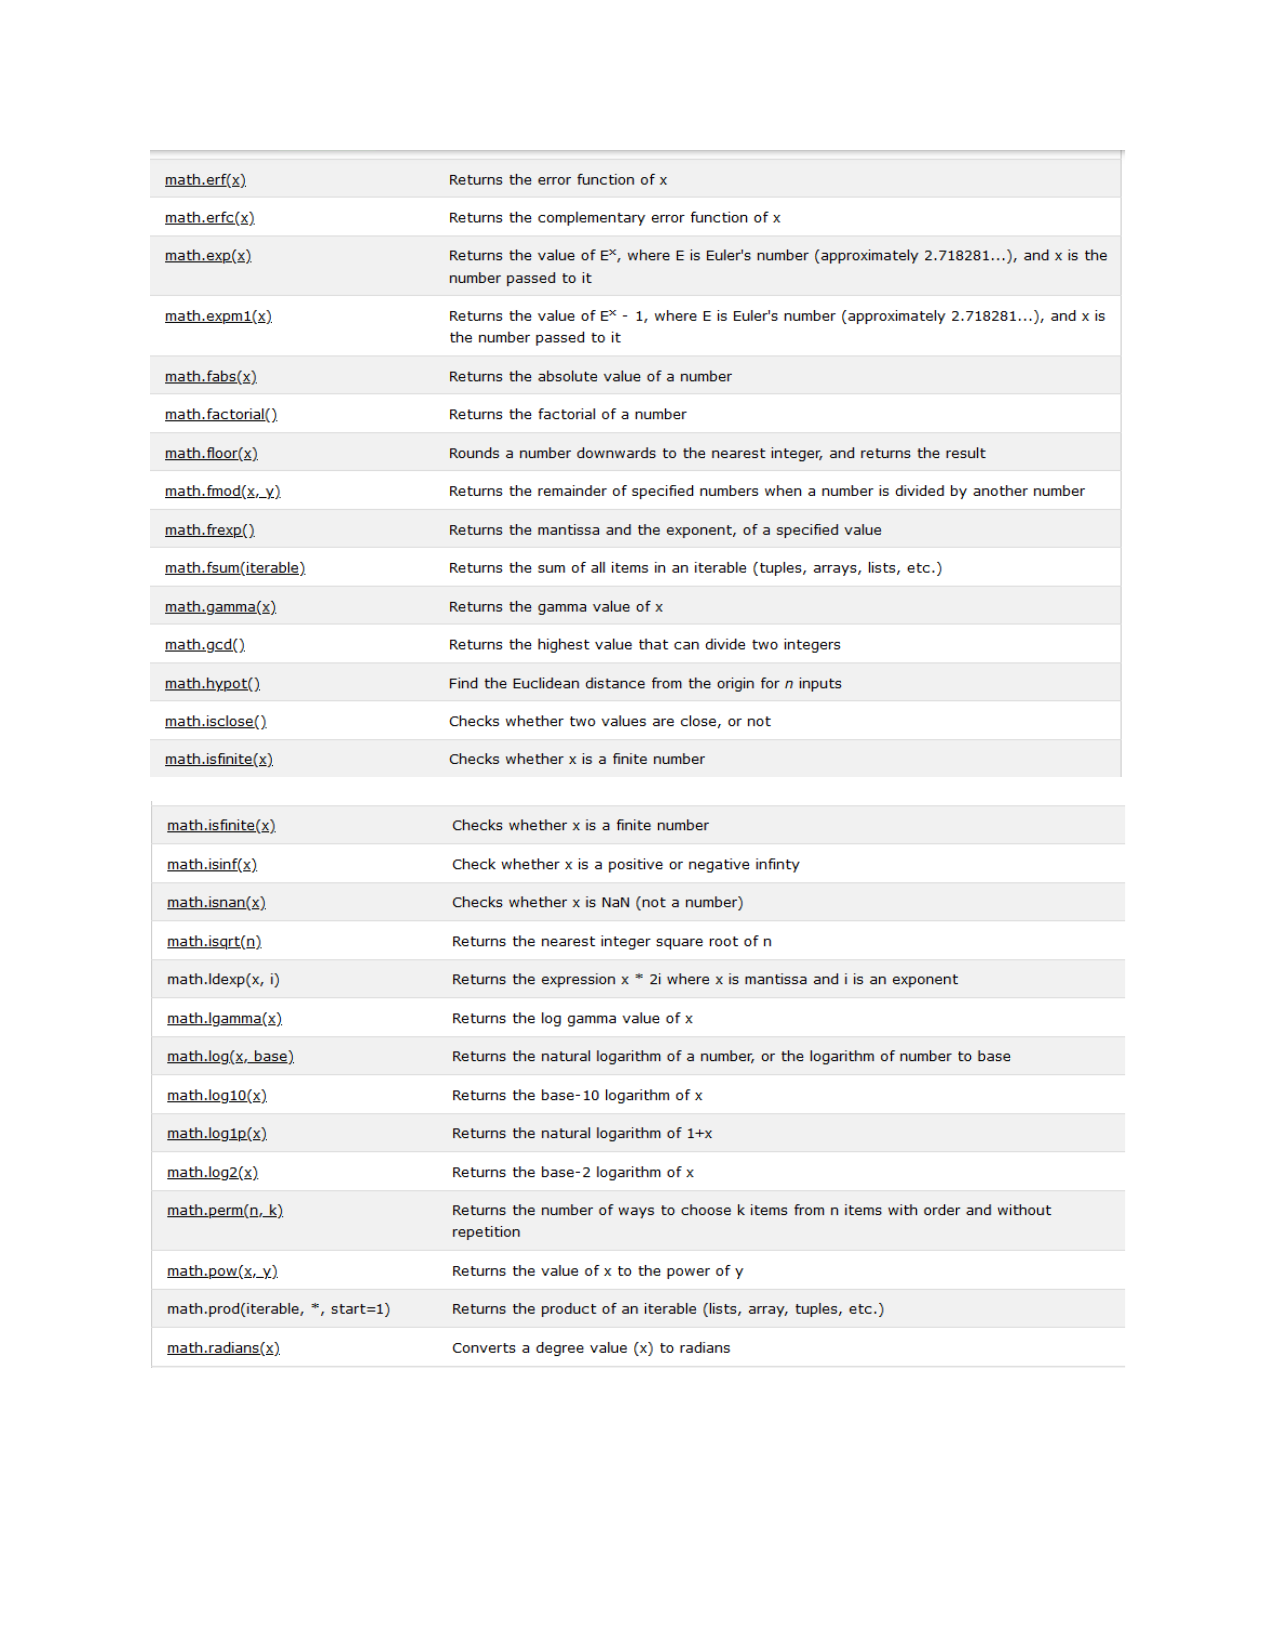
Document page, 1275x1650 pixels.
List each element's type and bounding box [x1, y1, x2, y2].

picture [150, 801, 1125, 1368]
picture [150, 150, 1125, 777]
